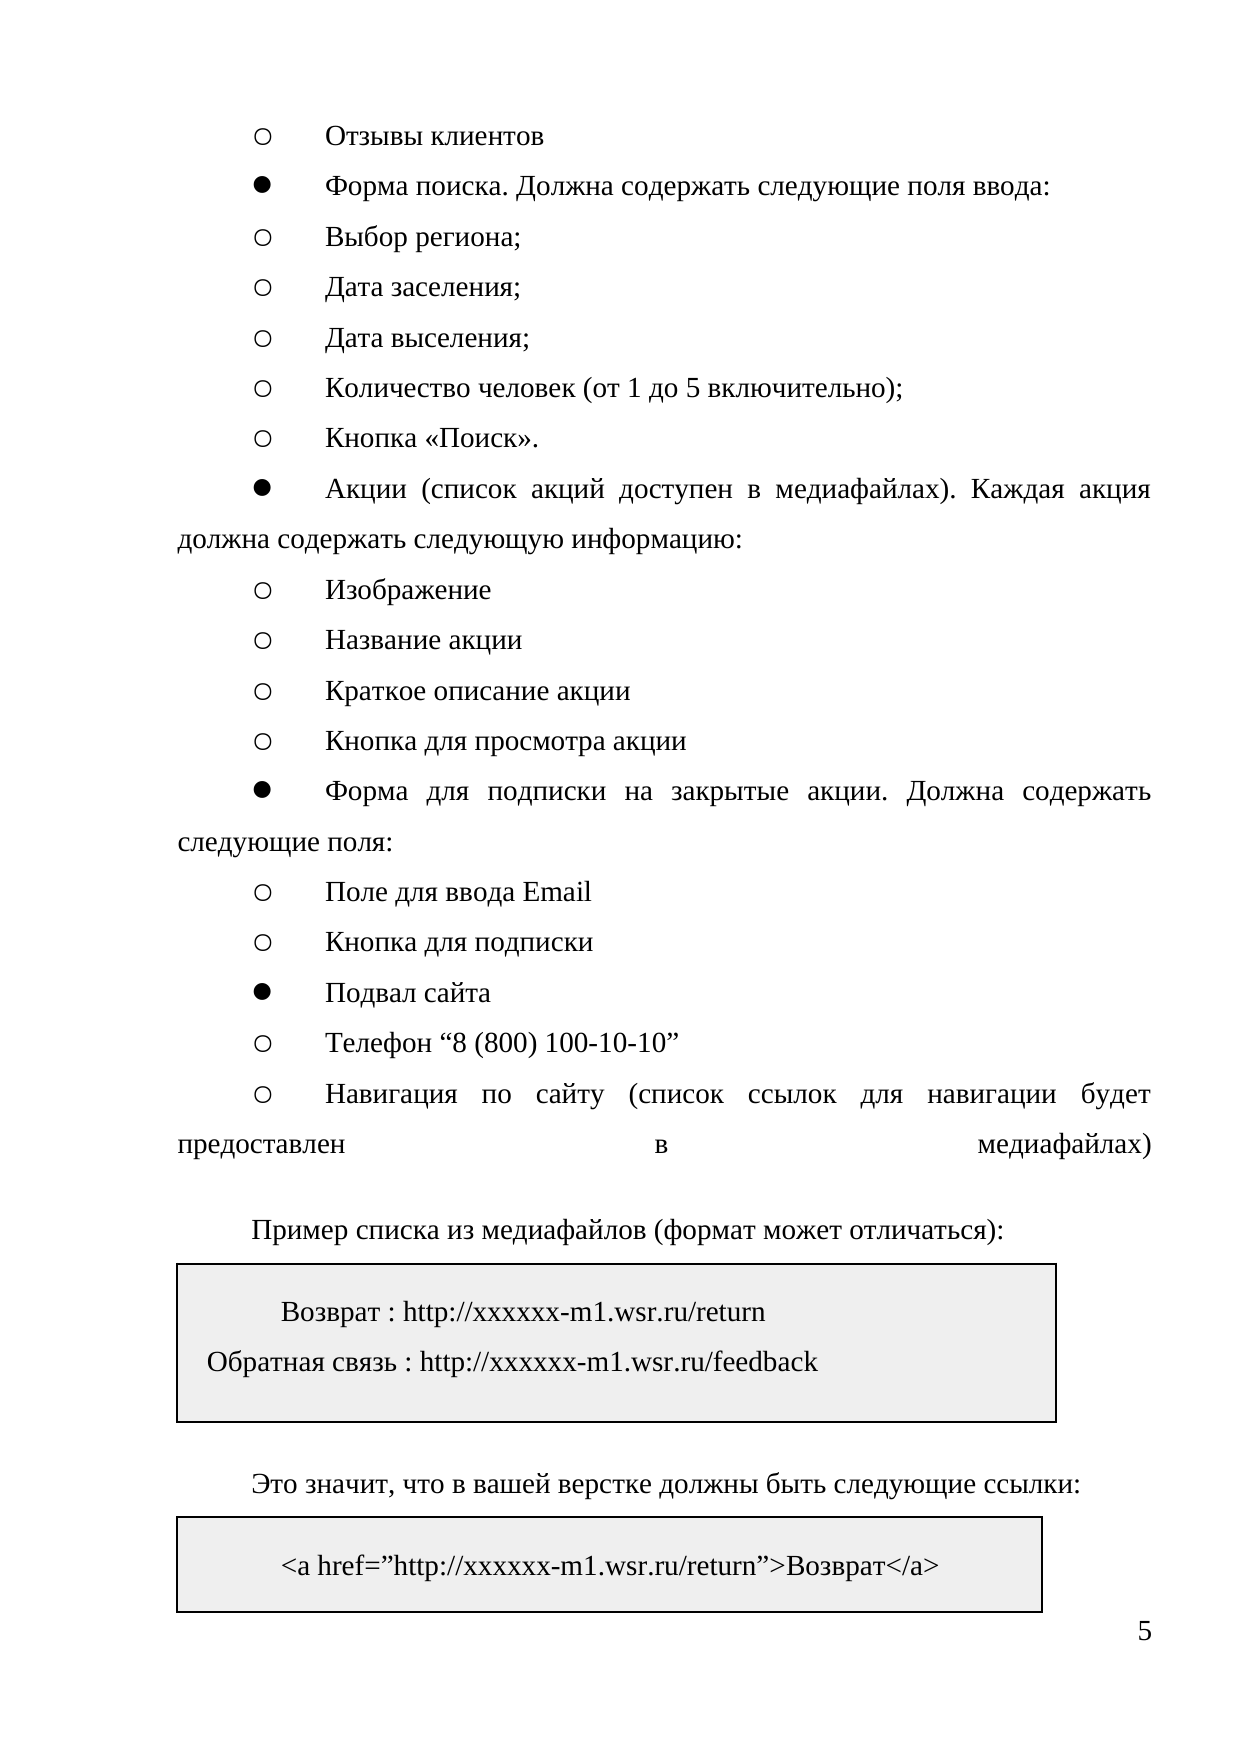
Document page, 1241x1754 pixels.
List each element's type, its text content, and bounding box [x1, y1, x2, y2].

list Дата выселения; [177, 320, 1152, 353]
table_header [178, 1518, 1041, 1611]
list Форма для подписки на закрытые акции. Должна содержать следующие поля: [177, 773, 1152, 857]
list Кнопка «Поиск». [177, 421, 1152, 454]
list Отзывы клиентов [177, 118, 1152, 152]
list Изображение [177, 572, 1152, 605]
list Акции (список акций доступен в медиафайлах). Каждая акция должна содержать следующую информацию: [177, 471, 1152, 555]
list Количество человек (от 1 до 5 включительно); [177, 370, 1152, 404]
text Это значит, что в вашей верстке должны быть следующие ссылки: [177, 1466, 1152, 1499]
list Кнопка для просмотра акции [177, 723, 1152, 757]
table_header Возврат : http://xxxxxx-m1.wsr.ru/return Обратная связь : http://xxxxxx-m1.wsr.ru/feedback [178, 1265, 1055, 1421]
list Поле для ввода Email [177, 874, 1152, 908]
list Навигация по сайту (список ссылок для навигации будет предоставлен в медиафайлах) [177, 1076, 1152, 1199]
list Дата заселения; [177, 269, 1152, 303]
list Форма поиска. Должна содержать следующие поля ввода: [177, 168, 1152, 202]
list Телефон “8 (800) 100-10-10” [177, 1025, 1152, 1059]
list Подвал сайта [177, 975, 1152, 1009]
list Название акции [177, 622, 1152, 656]
list Краткое описание акции [177, 673, 1152, 706]
list Кнопка для подписки [177, 924, 1152, 958]
text Пример списка из медиафайлов (формат может отличаться): [177, 1212, 1152, 1246]
list Выбор региона; [177, 219, 1152, 253]
